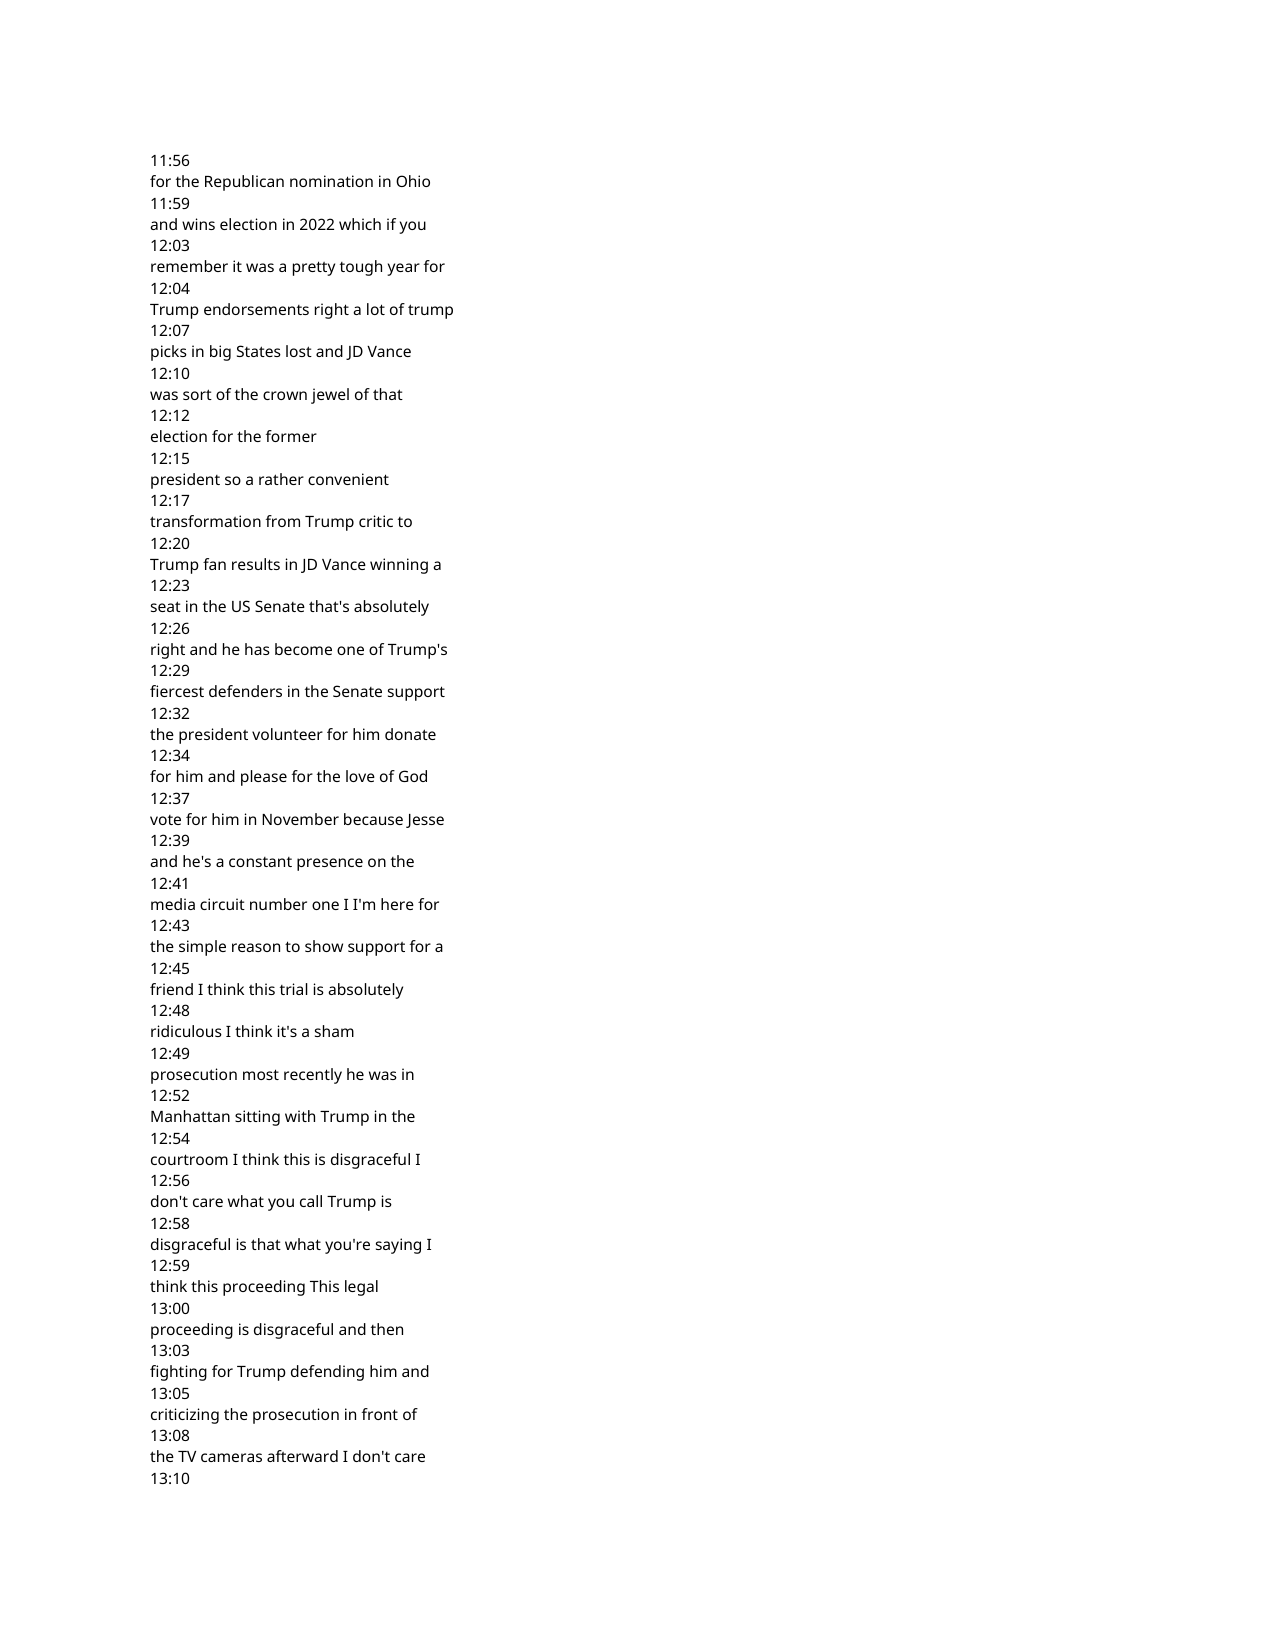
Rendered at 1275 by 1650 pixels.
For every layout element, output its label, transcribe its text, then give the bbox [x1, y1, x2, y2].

text 12:03 [150, 235, 1125, 256]
text and he's a constant presence on the [150, 851, 1125, 872]
text Trump fan results in JD Vance winning a [150, 554, 1125, 575]
text 12:39 [150, 830, 1125, 851]
text seat in the US Senate that's absolutely [150, 596, 1125, 617]
text 12:15 [150, 447, 1125, 469]
text 12:41 [150, 872, 1125, 894]
text 13:05 [150, 1382, 1125, 1404]
text courtroom I think this is disgraceful I [150, 1149, 1125, 1170]
text 11:59 [150, 192, 1125, 214]
text 12:37 [150, 787, 1125, 809]
text fiercest defenders in the Senate support [150, 681, 1125, 702]
text 13:10 [150, 1467, 1125, 1489]
text 12:32 [150, 702, 1125, 724]
text 12:49 [150, 1042, 1125, 1064]
text 12:54 [150, 1127, 1125, 1149]
text media circuit number one I I'm here for [150, 894, 1125, 915]
text 12:07 [150, 320, 1125, 341]
text 12:26 [150, 617, 1125, 639]
text Manhattan sitting with Trump in the [150, 1106, 1125, 1127]
text criticizing the prosecution in front of [150, 1404, 1125, 1425]
text 12:17 [150, 490, 1125, 511]
text fighting for Trump defending him and [150, 1361, 1125, 1382]
text 12:10 [150, 362, 1125, 384]
text remember it was a pretty tough year for [150, 256, 1125, 277]
text right and he has become one of Trump's [150, 639, 1125, 660]
text was sort of the crown jewel of that [150, 384, 1125, 405]
text 12:23 [150, 575, 1125, 596]
text don't care what you call Trump is [150, 1191, 1125, 1212]
text for the Republican nomination in Ohio [150, 171, 1125, 192]
text 12:34 [150, 745, 1125, 766]
text 12:45 [150, 957, 1125, 979]
text think this proceeding This legal [150, 1276, 1125, 1297]
text friend I think this trial is absolutely [150, 979, 1125, 1000]
text vote for him in November because Jesse [150, 809, 1125, 830]
text picks in big States lost and JD Vance [150, 341, 1125, 362]
text for him and please for the love of God [150, 766, 1125, 787]
text the TV cameras afterward I don't care [150, 1446, 1125, 1467]
text the simple reason to show support for a [150, 936, 1125, 957]
text 11:56 [150, 150, 1125, 171]
text 12:52 [150, 1085, 1125, 1106]
text 12:59 [150, 1255, 1125, 1276]
text 12:56 [150, 1170, 1125, 1191]
text 12:48 [150, 1000, 1125, 1021]
text 12:58 [150, 1212, 1125, 1234]
text 12:20 [150, 532, 1125, 554]
text 13:08 [150, 1425, 1125, 1446]
text 13:00 [150, 1297, 1125, 1319]
text the president volunteer for him donate [150, 724, 1125, 745]
text 12:29 [150, 660, 1125, 681]
text 12:04 [150, 277, 1125, 299]
text disgraceful is that what you're saying I [150, 1234, 1125, 1255]
text Trump endorsements right a lot of trump [150, 299, 1125, 320]
text president so a rather convenient [150, 469, 1125, 490]
text election for the former [150, 426, 1125, 447]
text 13:03 [150, 1340, 1125, 1361]
text prosecution most recently he was in [150, 1064, 1125, 1085]
text 12:12 [150, 405, 1125, 426]
text ridiculous I think it's a sham [150, 1021, 1125, 1042]
text 12:43 [150, 915, 1125, 936]
text and wins election in 2022 which if you [150, 214, 1125, 235]
text transformation from Trump critic to [150, 511, 1125, 532]
text proceeding is disgraceful and then [150, 1319, 1125, 1340]
